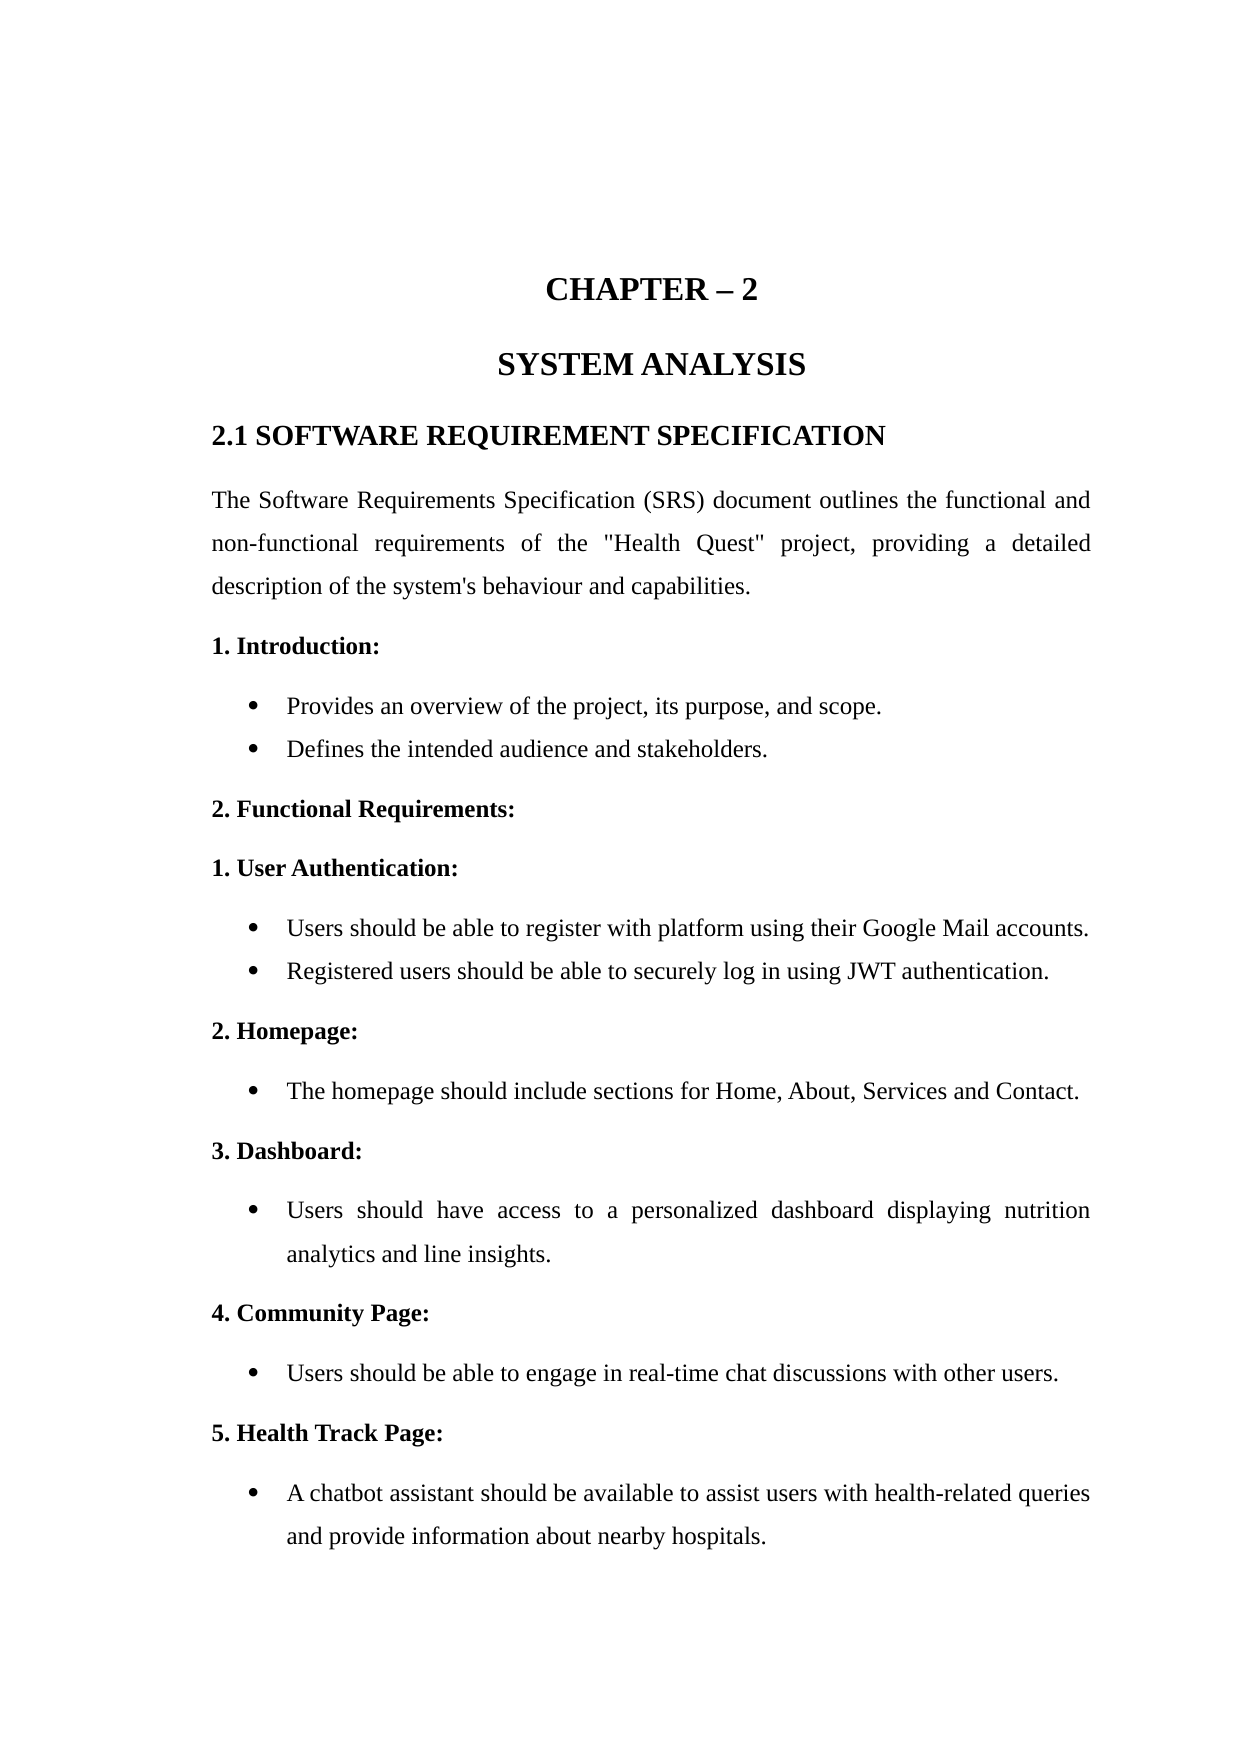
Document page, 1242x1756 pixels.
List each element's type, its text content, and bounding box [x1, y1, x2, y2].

text SYSTEM ANALYSIS [211, 344, 1092, 382]
text CHAPTER – 2 [211, 269, 1092, 308]
list The homepage should include sections for Home, About, Services and Contact. [249, 1076, 1092, 1105]
list Registered users should be able to securely log in using JWT authentication. [249, 956, 1092, 985]
list Users should be able to register with platform using their Google Mail accounts. [249, 913, 1092, 942]
text 2.1 SOFTWARE REQUIREMENT SPECIFICATION [211, 418, 1092, 451]
list Defines the intended audience and stakeholders. [249, 734, 1092, 763]
text 1. Introduction: [211, 631, 1092, 660]
text 1. User Authentication: [211, 853, 1092, 882]
list A chatbot assistant should be available to assist users with health-related queries and provide information about nearby hospitals. [249, 1478, 1092, 1550]
list Users should be able to engage in real-time chat discussions with other users. [249, 1358, 1092, 1387]
text 2. Homepage: [211, 1016, 1092, 1045]
list Users should have access to a personalized dashboard displaying nutrition analytics and line insights. [249, 1196, 1092, 1267]
text 5. Health Track Page: [211, 1418, 1092, 1447]
text 3. Dashboard: [211, 1136, 1092, 1164]
text 4. Community Page: [211, 1298, 1092, 1327]
text 2. Functional Requirements: [211, 794, 1092, 822]
list Provides an overview of the project, its purpose, and scope. [249, 691, 1092, 719]
text The Software Requirements Specification (SRS) document outlines the functional and non-functional requirements of the "Health Quest" project, providing a detailed description of the system's behaviour and capabilities. [211, 485, 1092, 600]
